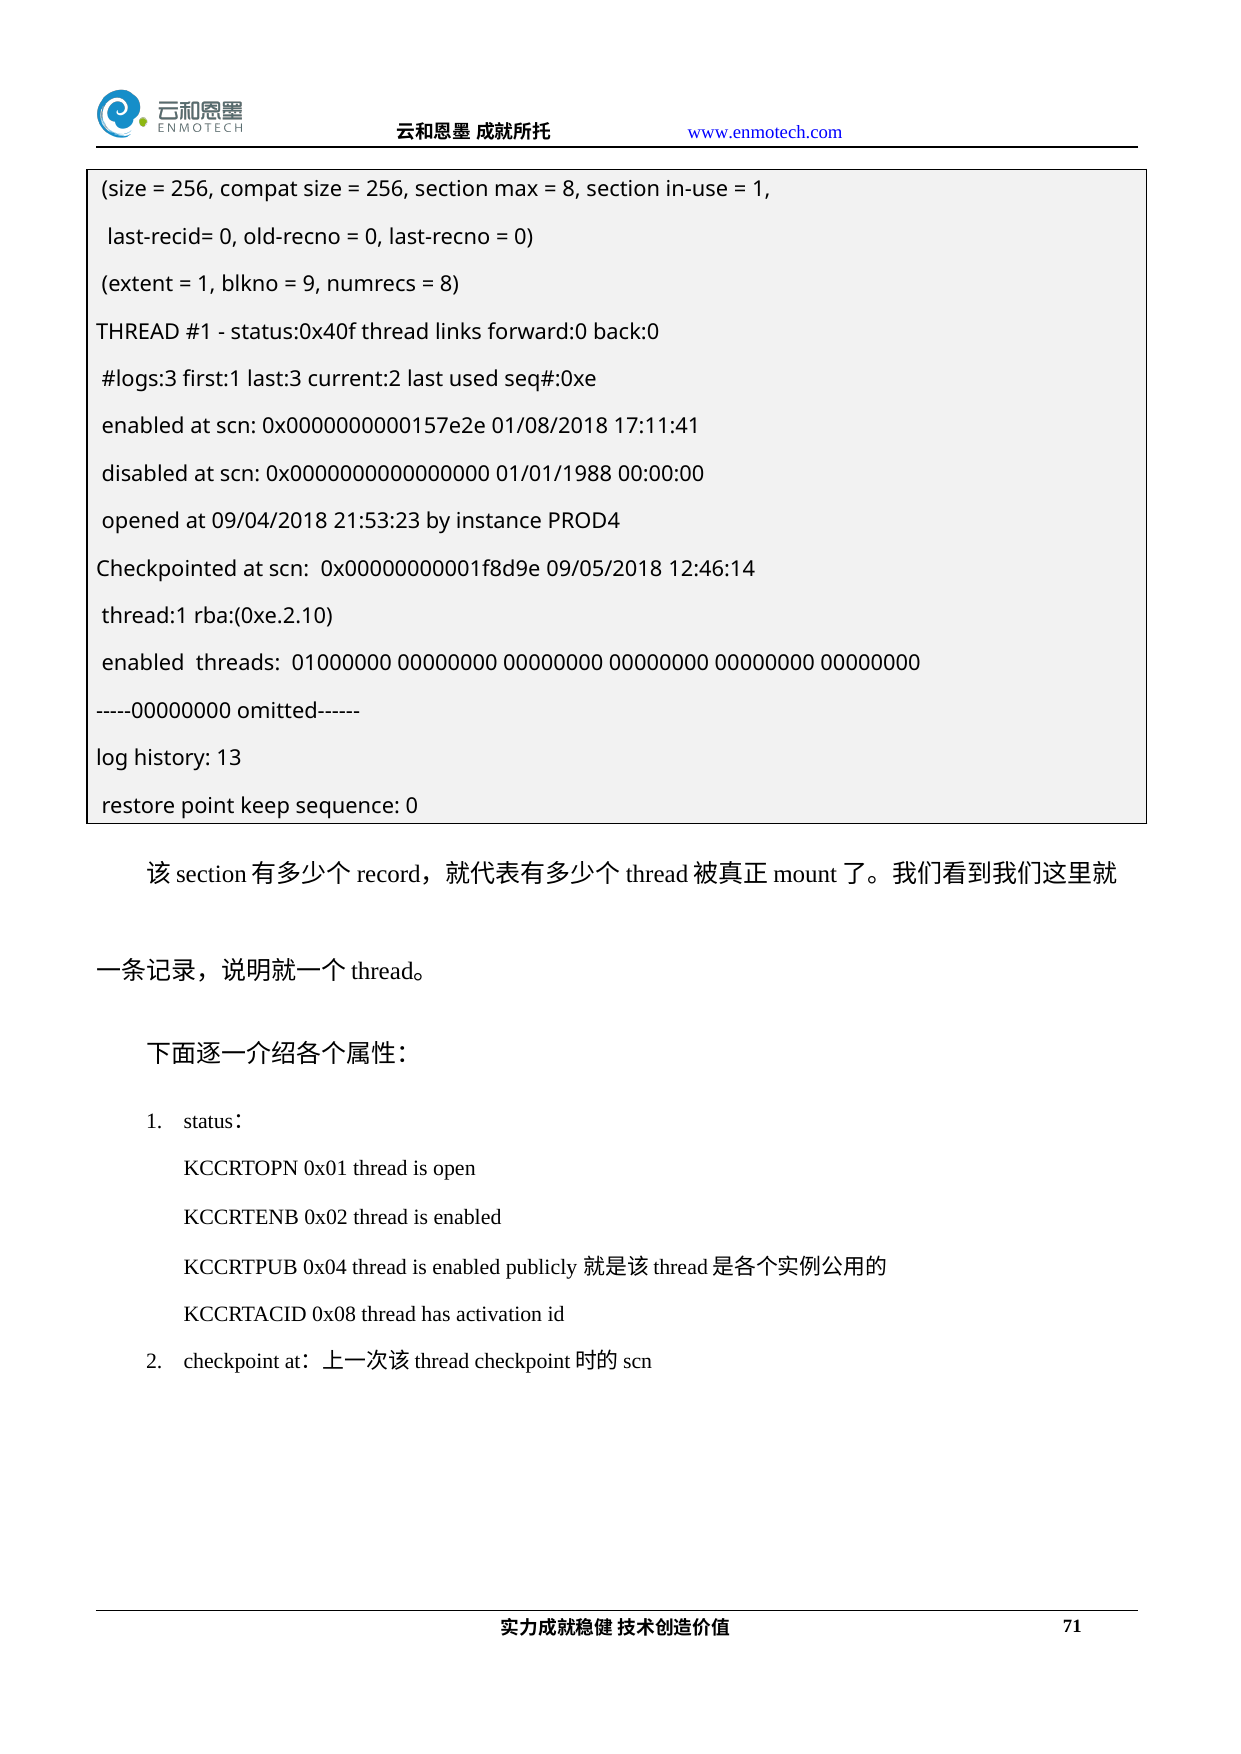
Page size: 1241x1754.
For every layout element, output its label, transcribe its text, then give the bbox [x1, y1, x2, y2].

text #logs:3 first:1 last:3 current:2 last used seq#:0xe [88, 358, 1146, 394]
text opened at 09/04/2018 21:53:23 by instance PROD4 [88, 501, 1146, 536]
text (extent = 1, blkno = 9, numrecs = 8) [88, 264, 1146, 299]
text disabled at scn: 0x0000000000000000 01/01/1988 00:00:00 [88, 453, 1146, 489]
text enabled at scn: 0x0000000000157e2e 01/08/2018 17:11:41 [88, 406, 1146, 442]
text -----00000000 omitted------ [88, 690, 1146, 726]
list status： KCCRTOPN 0x01 thread is open KCCRTENB 0x02 thread is enabled KCCRTPUB 0x04 thread is enabled publicly 就是该thread是各个实例公用的 KCCRTACID 0x08 thread has activation id [146, 1102, 1138, 1330]
text thread:1 rba:(0xe.2.10) [88, 596, 1146, 631]
text restore point keep sequence: 0 [88, 785, 1146, 823]
text last-recid= 0, old-recno = 0, last-recno = 0) [88, 216, 1146, 252]
text Checkpointed at scn: 0x00000000001f8d9e 09/05/2018 12:46:14 [88, 548, 1146, 584]
text (size = 256, compat size = 256, section max = 8, section in-use = 1, [88, 170, 1146, 204]
picture [95, 88, 245, 139]
text 下面逐一介绍各个属性： [96, 1019, 1138, 1084]
text THREAD #1 - status:0x40f thread links forward:0 back:0 [88, 311, 1146, 347]
text log history: 13 [88, 738, 1146, 773]
list checkpoint at：上一次该thread checkpoint时的scn [146, 1343, 1138, 1375]
text enabled threads: 01000000 00000000 00000000 00000000 00000000 00000000 [88, 643, 1146, 678]
text 该section有多少个record，就代表有多少个thread被真正mount了。我们看到我们这里就一条记录，说明就一个thread。 [96, 839, 1138, 1001]
